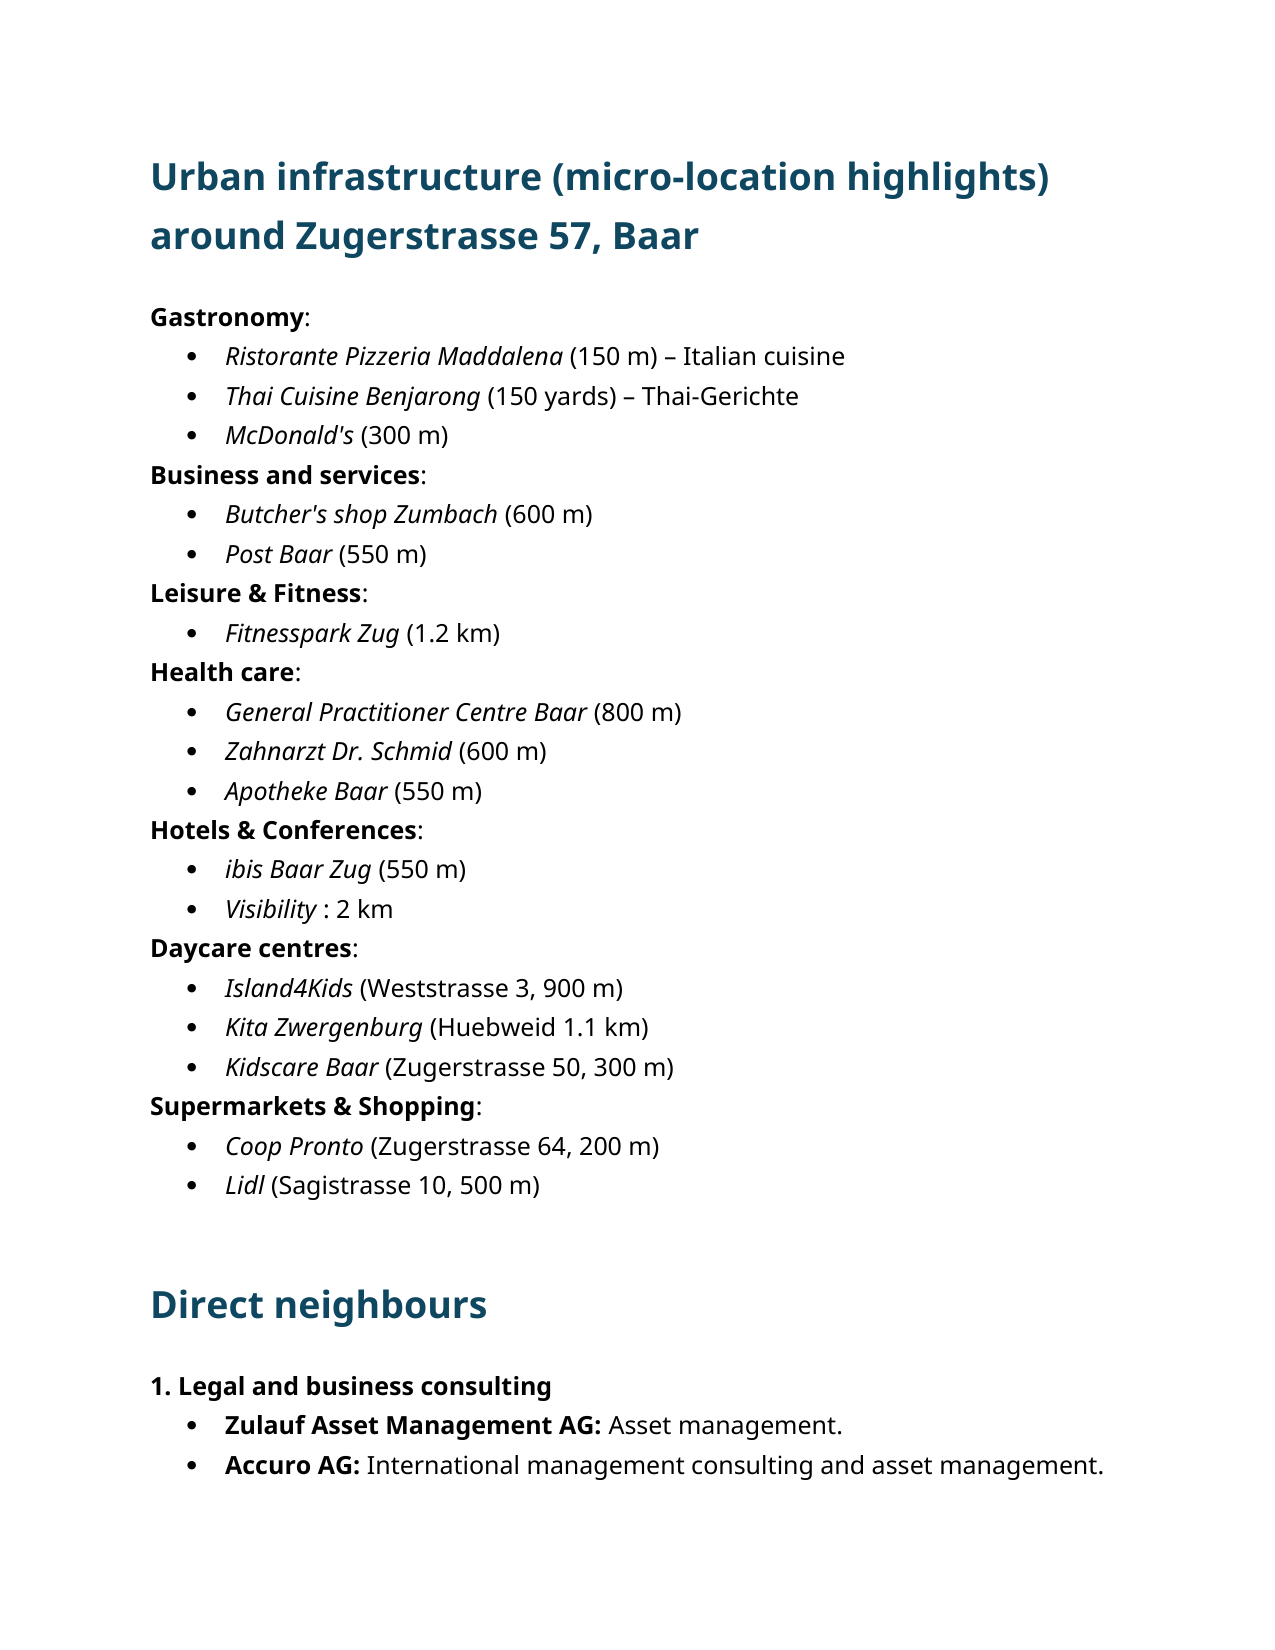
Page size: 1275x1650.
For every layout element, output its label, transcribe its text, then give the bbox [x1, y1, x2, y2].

text Supermarkets & Shopping: [150, 1089, 1125, 1123]
list Coop Pronto (Zugerstrasse 64, 200 m) [187, 1128, 1125, 1163]
list Post Baar (550 m) [187, 536, 1125, 570]
subtitle Urban infrastructure (micro-location highlights) around Zugerstrasse 57, Baar [150, 150, 1125, 260]
text Health care: [150, 655, 1125, 689]
list Ristorante Pizzeria Maddalena (150 m) – Italian cuisine [187, 339, 1125, 373]
list Fitnesspark Zug (1.2 km) [187, 615, 1125, 649]
text Leisure & Fitness: [150, 576, 1125, 610]
subtitle Direct neighbours [150, 1278, 1125, 1329]
text Hotels & Conferences: [150, 813, 1125, 847]
list Thai Cuisine Benjarong (150 yards) – Thai-Gerichte [187, 378, 1125, 412]
list Apotheke Baar (550 m) [187, 773, 1125, 807]
list Kita Zwergenburg (Huebweid 1.1 km) [187, 1010, 1125, 1044]
list Visibility : 2 km [187, 892, 1125, 926]
list Zulauf Asset Management AG: Asset management. [187, 1408, 1125, 1442]
text Gastronomy: [150, 299, 1125, 333]
list Accuro AG: International management consulting and asset management. [187, 1447, 1125, 1481]
list Island4Kids (Weststrasse 3, 900 m) [187, 971, 1125, 1005]
text 1. Legal and business consulting [150, 1368, 1125, 1402]
text Daycare centres: [150, 931, 1125, 965]
list Lidl (Sagistrasse 10, 500 m) [187, 1168, 1125, 1202]
list Zahnarzt Dr. Schmid (600 m) [187, 734, 1125, 768]
list Butcher's shop Zumbach (600 m) [187, 497, 1125, 531]
list McDonald's (300 m) [187, 418, 1125, 452]
text Business and services: [150, 457, 1125, 491]
list ibis Baar Zug (550 m) [187, 852, 1125, 886]
list Kidscare Baar (Zugerstrasse 50, 300 m) [187, 1049, 1125, 1084]
list General Practitioner Centre Baar (800 m) [187, 694, 1125, 728]
